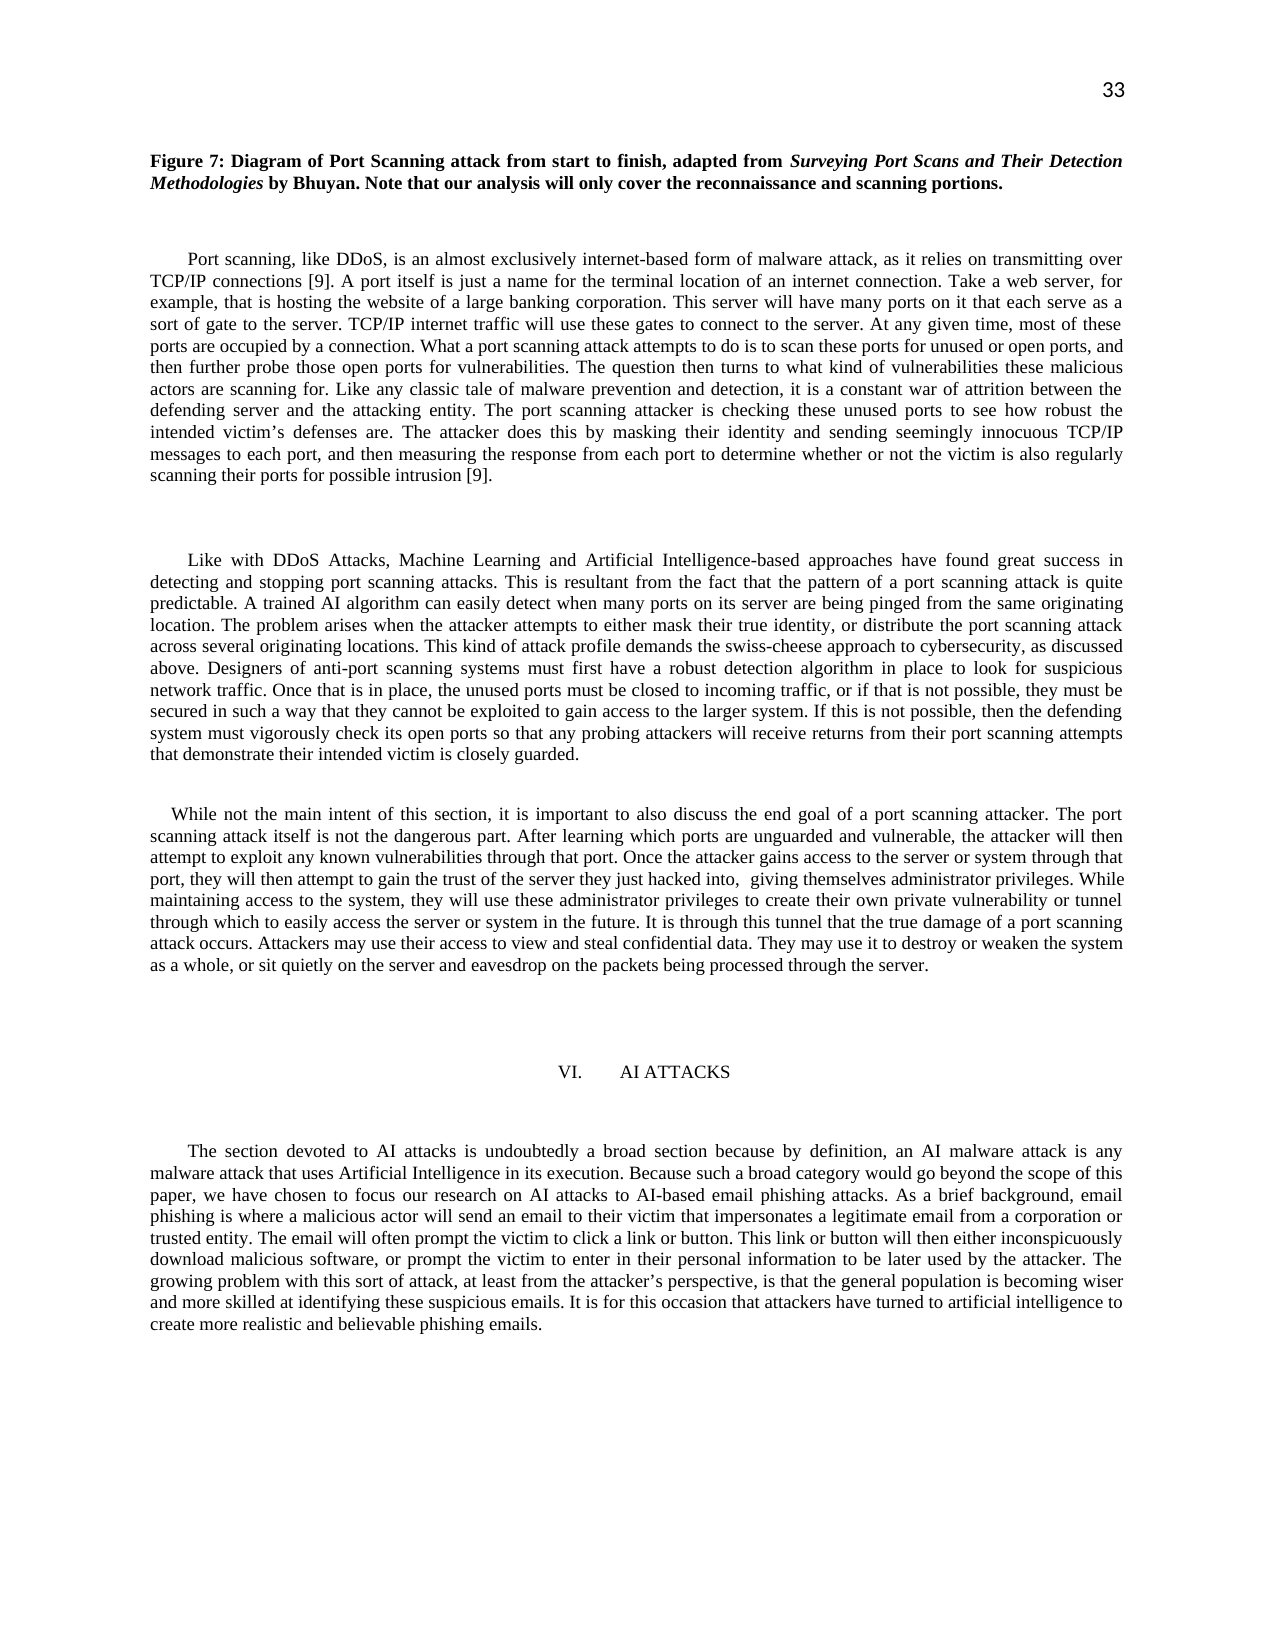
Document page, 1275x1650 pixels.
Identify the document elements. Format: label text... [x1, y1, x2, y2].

text Figure 7: Diagram of Port Scanning attack from start to finish, adapted from Surveying Port Scans and Their Detection Methodologies by Bhuyan. Note that our analysis will only cover the reconnaissance and scanning portions. [150, 150, 1125, 193]
list AI ATTACKS [187, 1061, 1125, 1082]
text While not the main intent of this section, it is important to also discuss the end goal of a port scanning attacker. The port scanning attack itself is not the dangerous part. After learning which ports are unguarded and vulnerable, the attacker will then attempt to exploit any known vulnerabilities through that port. Once the attacker gains access to the server or system through that port, they will then attempt to gain the trust of the server they just hacked into, giving themselves administrator privileges. While maintaining access to the system, they will use these administrator privileges to create their own private vulnerability or tunnel through which to easily access the server or system in the future. It is through this tunnel that the true damage of a port scanning attack occurs. Attackers may use their access to view and steal confidential data. They may use it to destroy or weaken the system as a whole, or sit quietly on the server and eavesdrop on the packets being processed through the server. [150, 803, 1125, 975]
text Like with DDoS Attacks, Machine Learning and Artificial Intelligence-based approaches have found great success in detecting and stopping port scanning attacks. This is resultant from the fact that the pattern of a port scanning attack is quite predictable. A trained AI algorithm can easily detect when many ports on its server are being pinged from the same originating location. The problem arises when the attacker attempts to either mask their true identity, or distribute the port scanning attack across several originating locations. This kind of attack profile demands the swiss-cheese approach to cybersecurity, as discussed above. Designers of anti-port scanning systems must first have a robust detection algorithm in place to look for suspicious network traffic. Once that is in place, the unused ports must be closed to incoming traffic, or if that is not possible, they must be secured in such a way that they cannot be exploited to gain access to the larger system. If this is not possible, then the defending system must vigorously check its open ports so that any probing attackers will receive returns from their port scanning attempts that demonstrate their intended victim is closely guarded. [150, 549, 1125, 765]
text Port scanning, like DDoS, is an almost exclusively internet-based form of malware attack, as it relies on transmitting over TCP/IP connections [9]. A port itself is just a name for the terminal location of an internet connection. Take a web server, for example, that is hosting the website of a large banking corporation. This server will have many ports on it that each serve as a sort of gate to the server. TCP/IP internet traffic will use these gates to connect to the server. At any given time, most of these ports are occupied by a connection. What a port scanning attack attempts to do is to scan these ports for unused or open ports, and then further probe those open ports for vulnerabilities. The question then turns to what kind of vulnerabilities these malicious actors are scanning for. Like any classic tale of malware prevention and detection, it is a constant war of attrition between the defending server and the attacking entity. The port scanning attacker is checking these unused ports to see how robust the intended victim’s defenses are. The attacker does this by masking their identity and sending seemingly innocuous TCP/IP messages to each port, and then measuring the response from each port to determine whether or not the victim is also regularly scanning their ports for possible intrusion [9]. [150, 248, 1125, 486]
text The section devoted to AI attacks is undoubtedly a broad section because by definition, an AI malware attack is any malware attack that uses Artificial Intelligence in its execution. Because such a broad category would go beyond the scope of this paper, we have chosen to focus our research on AI attacks to AI-based email phishing attacks. As a brief background, email phishing is where a malicious actor will send an email to their victim that impersonates a legitimate email from a corporation or trusted entity. The email will often prompt the victim to click a link or button. This link or button will then either inconspicuously download malicious software, or prompt the victim to enter in their personal information to be later used by the attacker. The growing problem with this sort of attack, at least from the attacker’s perspective, is that the general population is becoming wiser and more skilled at identifying these suspicious emails. It is for this occasion that attackers have turned to artificial intelligence to create more realistic and believable phishing emails. [150, 1140, 1125, 1334]
